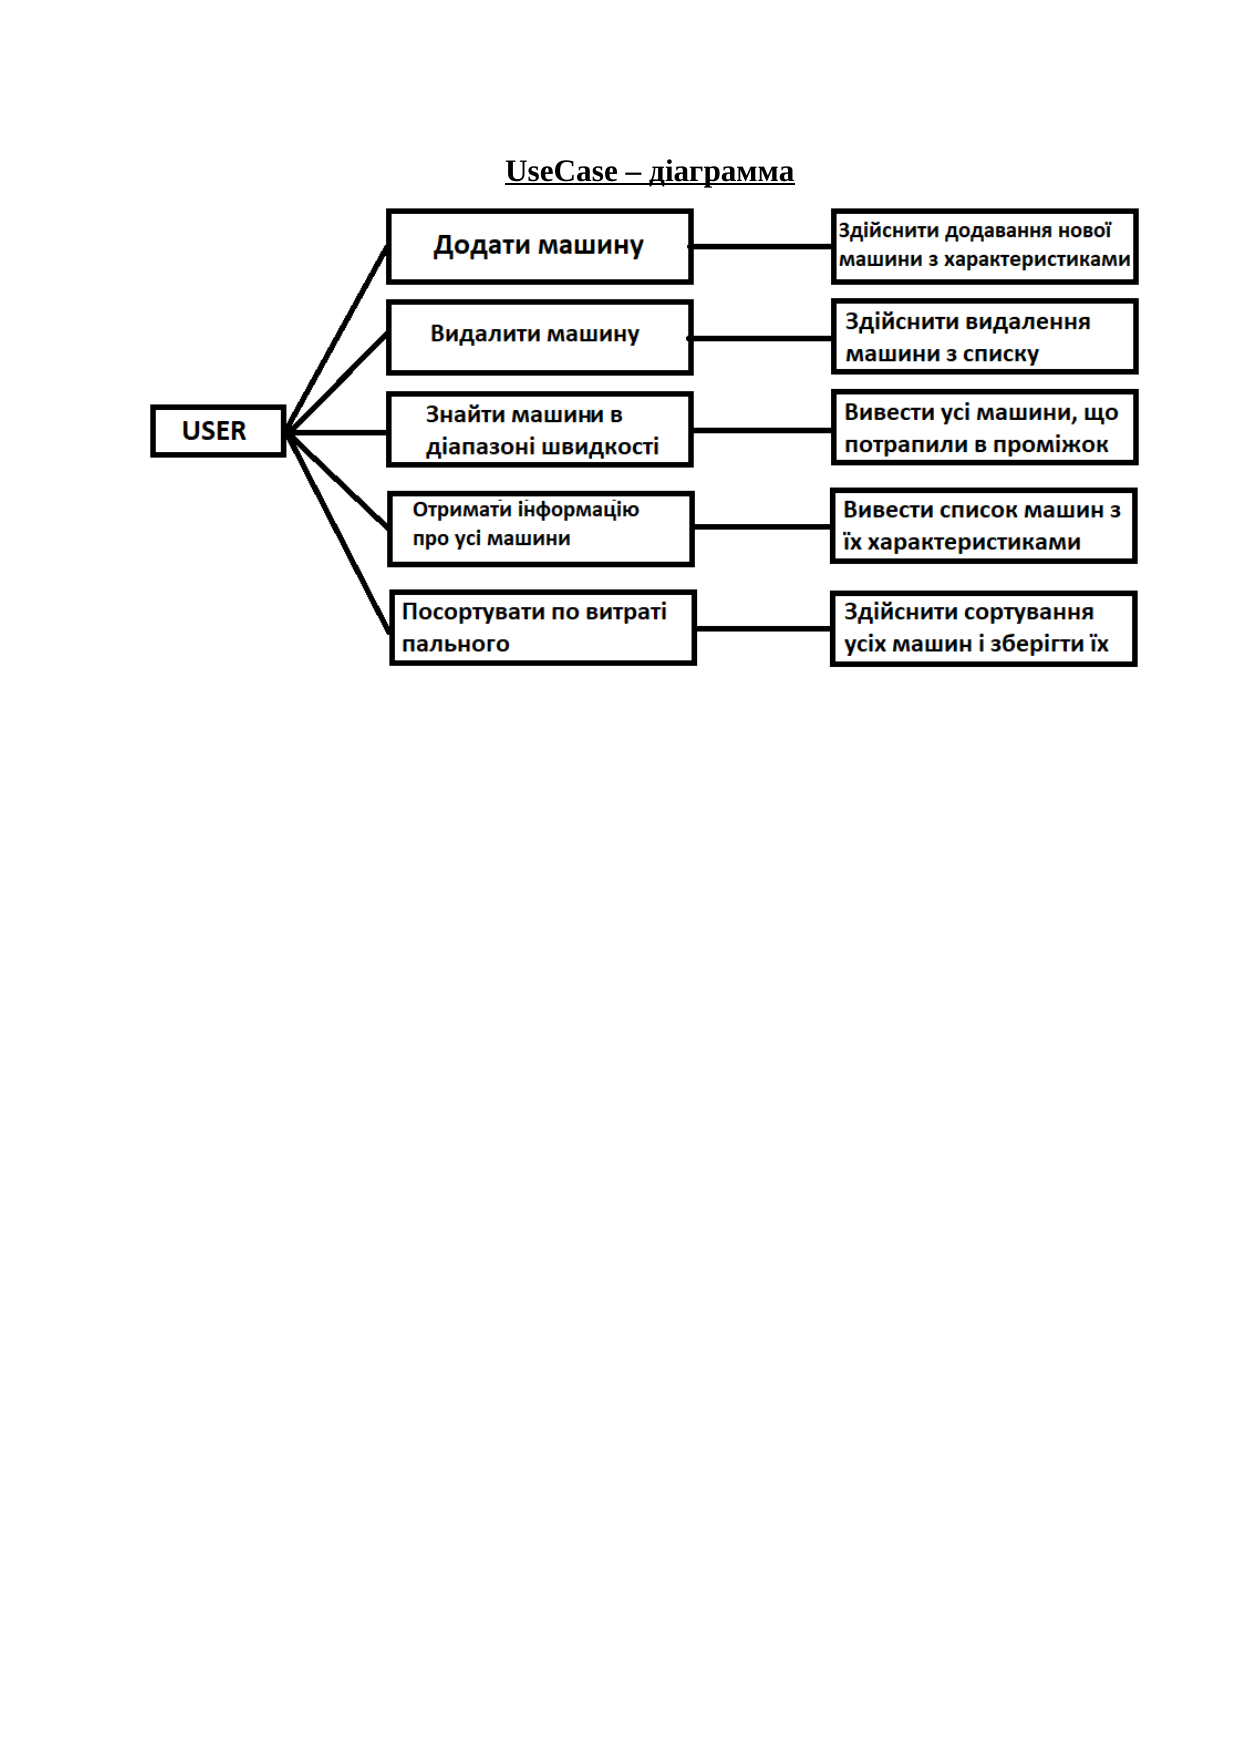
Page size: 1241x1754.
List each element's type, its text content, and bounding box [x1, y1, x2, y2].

picture [147, 204, 1151, 677]
text UseCase – діаграмма [148, 152, 1152, 188]
